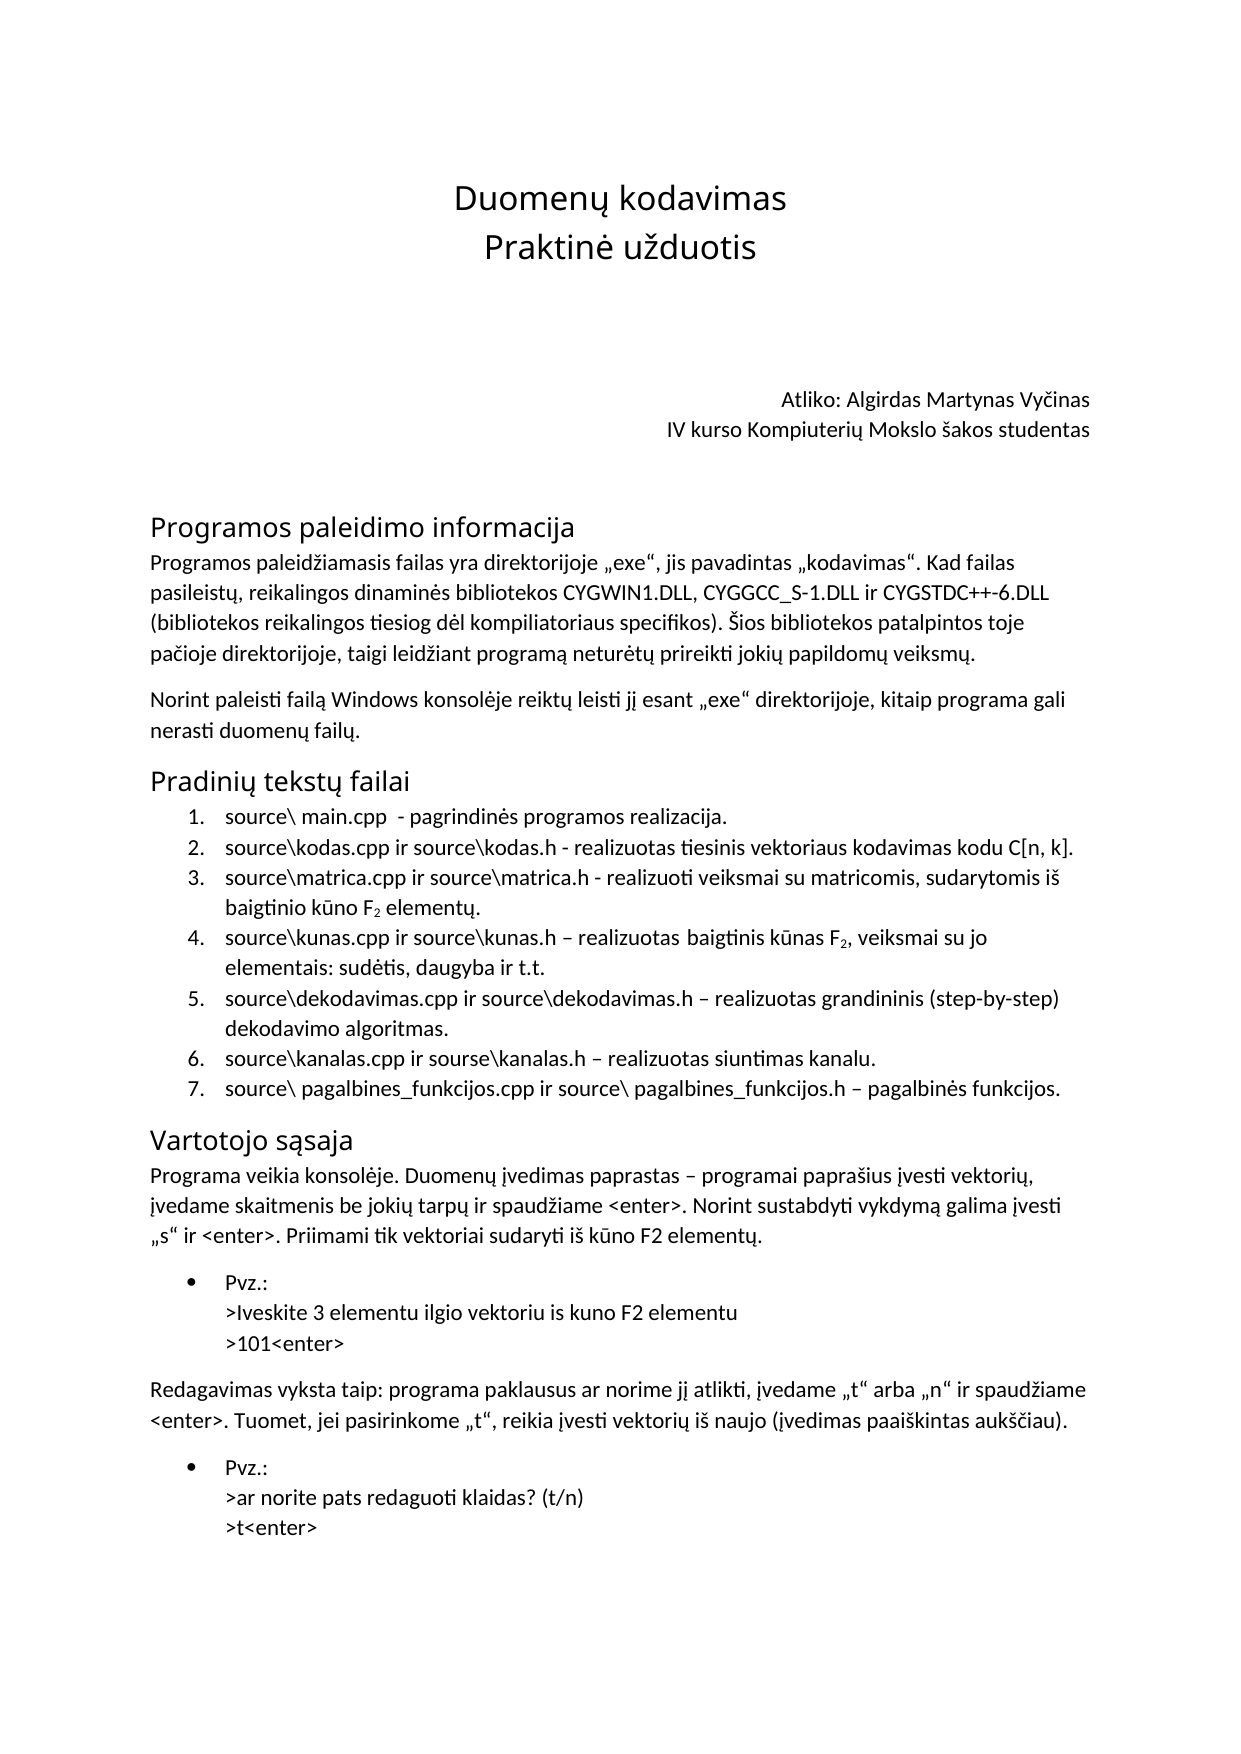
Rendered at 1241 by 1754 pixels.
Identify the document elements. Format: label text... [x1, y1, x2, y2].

list source\kunas.cpp ir source\kunas.h – realizuotas baigtinis kūnas F2, veiksmai su jo elementais: sudėtis, daugyba ir t.t. [187, 923, 1090, 982]
text Atliko: Algirdas Martynas Vyčinas IV kurso Kompiuterių Mokslo šakos studentas [150, 385, 1090, 444]
list source\ main.cpp - pagrindinės programos realizacija. [187, 802, 1090, 831]
list >Iveskite 3 elementu ilgio vektoriu is kuno F2 elementu >101<enter> [225, 1298, 1090, 1357]
list source\matrica.cpp ir source\matrica.h - realizuoti veiksmai su matricomis, sudarytomis iš baigtinio kūno F2 elementų. [187, 863, 1090, 921]
subtitle Vartotojo sąsaja [150, 1121, 1090, 1158]
text Norint paleisti failą Windows konsolėje reiktų leisti jį esant „exe“ direktorijoje, kitaip programa gali nerasti duomenų failų. [150, 686, 1090, 744]
list source\dekodavimas.cpp ir source\dekodavimas.h – realizuotas grandininis (step-by-step) dekodavimo algoritmas. [187, 984, 1090, 1042]
list source\ pagalbines_funkcijos.cpp ir source\ pagalbines_funkcijos.h – pagalbinės funkcijos. [187, 1074, 1090, 1102]
list >ar norite pats redaguoti klaidas? (t/n) >t<enter> [225, 1483, 1090, 1541]
list source\kanalas.cpp ir sourse\kanalas.h – realizuotas siuntimas kanalu. [187, 1044, 1090, 1072]
text Programos paleidžiamasis failas yra direktorijoje „exe“, jis pavadintas „kodavimas“. Kad failas pasileistų, reikalingos dinaminės bibliotekos CYGWIN1.DLL, CYGGCC_S-1.DLL ir CYGSTDC++-6.DLL (bibliotekos reikalingos tiesiog dėl kompiliatoriaus specifikos). Šios bibliotekos patalpintos toje pačioje direktorijoje, taigi leidžiant programą neturėtų prireikti jokių papildomų veiksmų. [150, 548, 1090, 667]
list Pvz.: [187, 1453, 1090, 1481]
subtitle Programos paleidimo informacija [150, 508, 1090, 545]
list Pvz.: [187, 1268, 1090, 1296]
subtitle Pradinių tekstų failai [150, 763, 1090, 799]
list source\kodas.cpp ir source\kodas.h - realizuotas tiesinis vektoriaus kodavimas kodu C[n, k]. [187, 833, 1090, 861]
text Programa veikia konsolėje. Duomenų įvedimas paprastas – programai paprašius įvesti vektorių, įvedame skaitmenis be jokių tarpų ir spaudžiame <enter>. Norint sustabdyti vykdymą galima įvesti „s“ ir <enter>. Priimami tik vektoriai sudaryti iš kūno F2 elementų. [150, 1161, 1090, 1249]
subtitle Duomenų kodavimas Praktinė užduotis [150, 175, 1090, 269]
